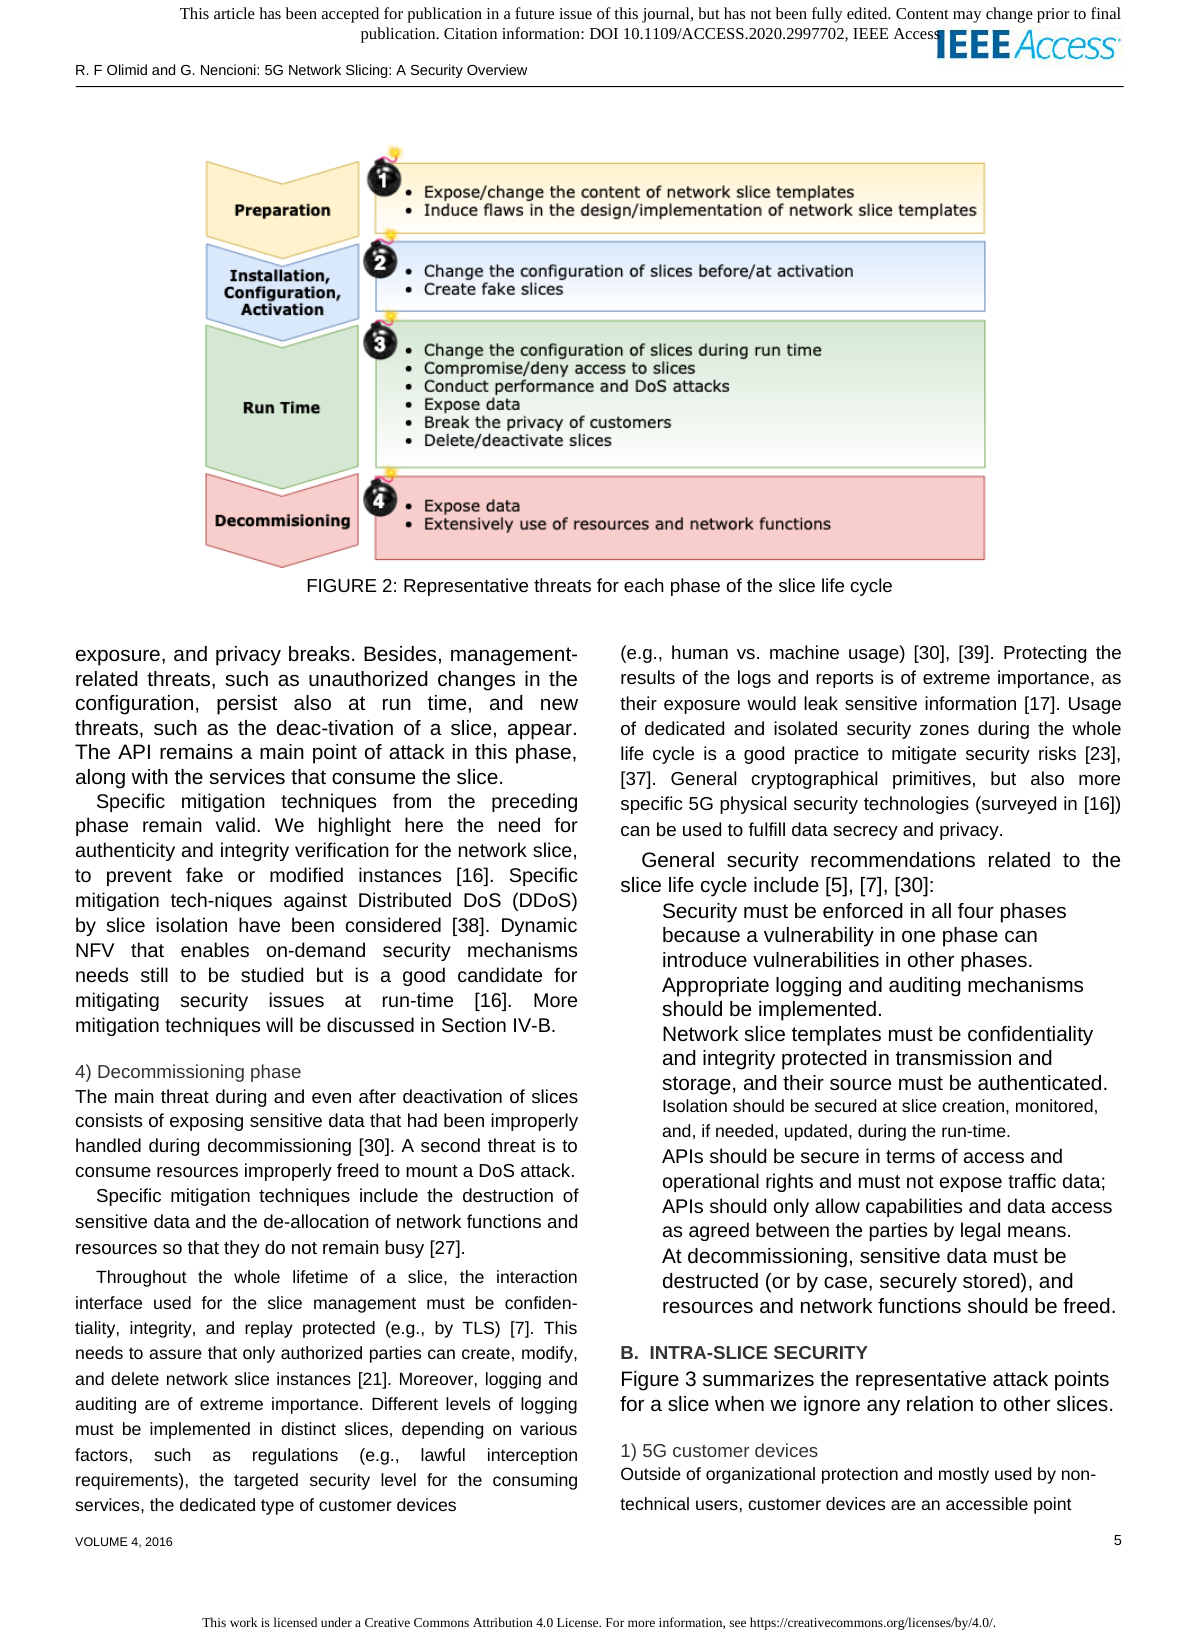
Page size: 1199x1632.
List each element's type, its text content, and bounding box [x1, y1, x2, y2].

text At decommissioning, sensitive data must be destructed (or by case, securely stored), and resources and network functions should be freed. [662, 1244, 1122, 1318]
table_header 5 [643, 1531, 1122, 1549]
text Figure 3 summarizes the representative attack points for a slice when we ignore any relation to other slices. [620, 1367, 1122, 1416]
text 4) Decommissioning phase [75, 1061, 578, 1082]
text Specific mitigation techniques include the destruction of sensitive data and the de-allocation of network functions and resources so that they do not remain busy [27]. [75, 1185, 578, 1258]
text Isolation should be secured at slice creation, monitored, and, if needed, updated, during the run-time. [662, 1095, 1122, 1141]
table_header VOLUME 4, 2016 [75, 1531, 643, 1549]
text FIGURE 2: Representative threats for each phase of the slice life cycle [75, 575, 1124, 597]
text APIs should be secure in terms of access and operational rights and must not expose traffic data; APIs should only allow capabilities and data access as agreed between the parties by legal means. [662, 1145, 1122, 1242]
text 1) 5G customer devices [620, 1439, 1122, 1461]
picture [75, 86, 1124, 568]
text The main threat during and even after deactivation of slices consists of exposing sensitive data that had been improperly handled during decommissioning [30]. A second threat is to consume resources improperly freed to mount a DoS attack. [75, 1085, 578, 1181]
text Specific mitigation techniques from the preceding phase remain valid. We highlight here the need for authenticity and integrity verification for the network slice, to prevent fake or modified instances [16]. Specific mitigation tech-niques against Distributed DoS (DDoS) by slice isolation have been considered [38]. Dynamic NFV that enables on-demand security mechanisms needs still to be studied but is a good candidate for mitigating security issues at run-time [16]. More mitigation techniques will be discussed in Section IV-B. [75, 789, 578, 1036]
text This work is licensed under a Creative Commons Attribution 4.0 License. For more information, see https://creativecommons.org/licenses/by/4.0/. [75, 1615, 1124, 1631]
text General security recommendations related to the slice life cycle include [5], [7], [30]: [620, 848, 1122, 897]
text exposure, and privacy breaks. Besides, management-related threats, such as unauthorized changes in the configuration, persist also at run time, and new threats, such as the deac-tivation of a slice, appear. The API remains a main point of attack in this phase, along with the services that consume the slice. [75, 642, 578, 789]
text Network slice templates must be confidentiality and integrity protected in transmission and storage, and their source must be authenticated. [662, 1022, 1122, 1095]
text Appropriate logging and auditing mechanisms should be implemented. [662, 972, 1122, 1021]
picture [934, 27, 1124, 76]
text Throughout the whole lifetime of a slice, the interaction interface used for the slice management must be confiden-tiality, integrity, and replay protected (e.g., by TLS) [7]. This needs to assure that only authorized parties can create, modify, and delete network slice instances [21]. Moreover, logging and auditing are of extreme importance. Different levels of logging must be implemented in distinct slices, depending on various factors, such as regulations (e.g., lawful interception requirements), the targeted security level for the consuming services, the dedicated type of customer devices [75, 1267, 578, 1515]
list INTRA-SLICE SECURITY [620, 1342, 1122, 1363]
text This article has been accepted for publication in a future issue of this journal, but has not been fully edited. Content may change prior to final publication. Citation information: DOI 10.1109/ACCESS.2020.2997702, IEEE Access [179, 4, 1122, 43]
text Outside of organizational protection and mostly used by non-technical users, customer devices are an accessible point [620, 1464, 1122, 1514]
text R. F Olimid and G. Nencioni: 5G Network Slicing: A Security Overview [75, 62, 1122, 79]
text (e.g., human vs. machine usage) [30], [39]. Protecting the results of the logs and reports is of extreme importance, as their exposure would leak sensitive information [17]. Usage of dedicated and isolated security zones during the whole life cycle is a good practice to mitigate security risks [23], [37]. General cryptographical primitives, but also more specific 5G physical security technologies (surveyed in [16]) can be used to fulfill data secrecy and privacy. [620, 642, 1122, 840]
text Security must be enforced in all four phases because a vulnerability in one phase can introduce vulnerabilities in other phases. [662, 898, 1122, 972]
